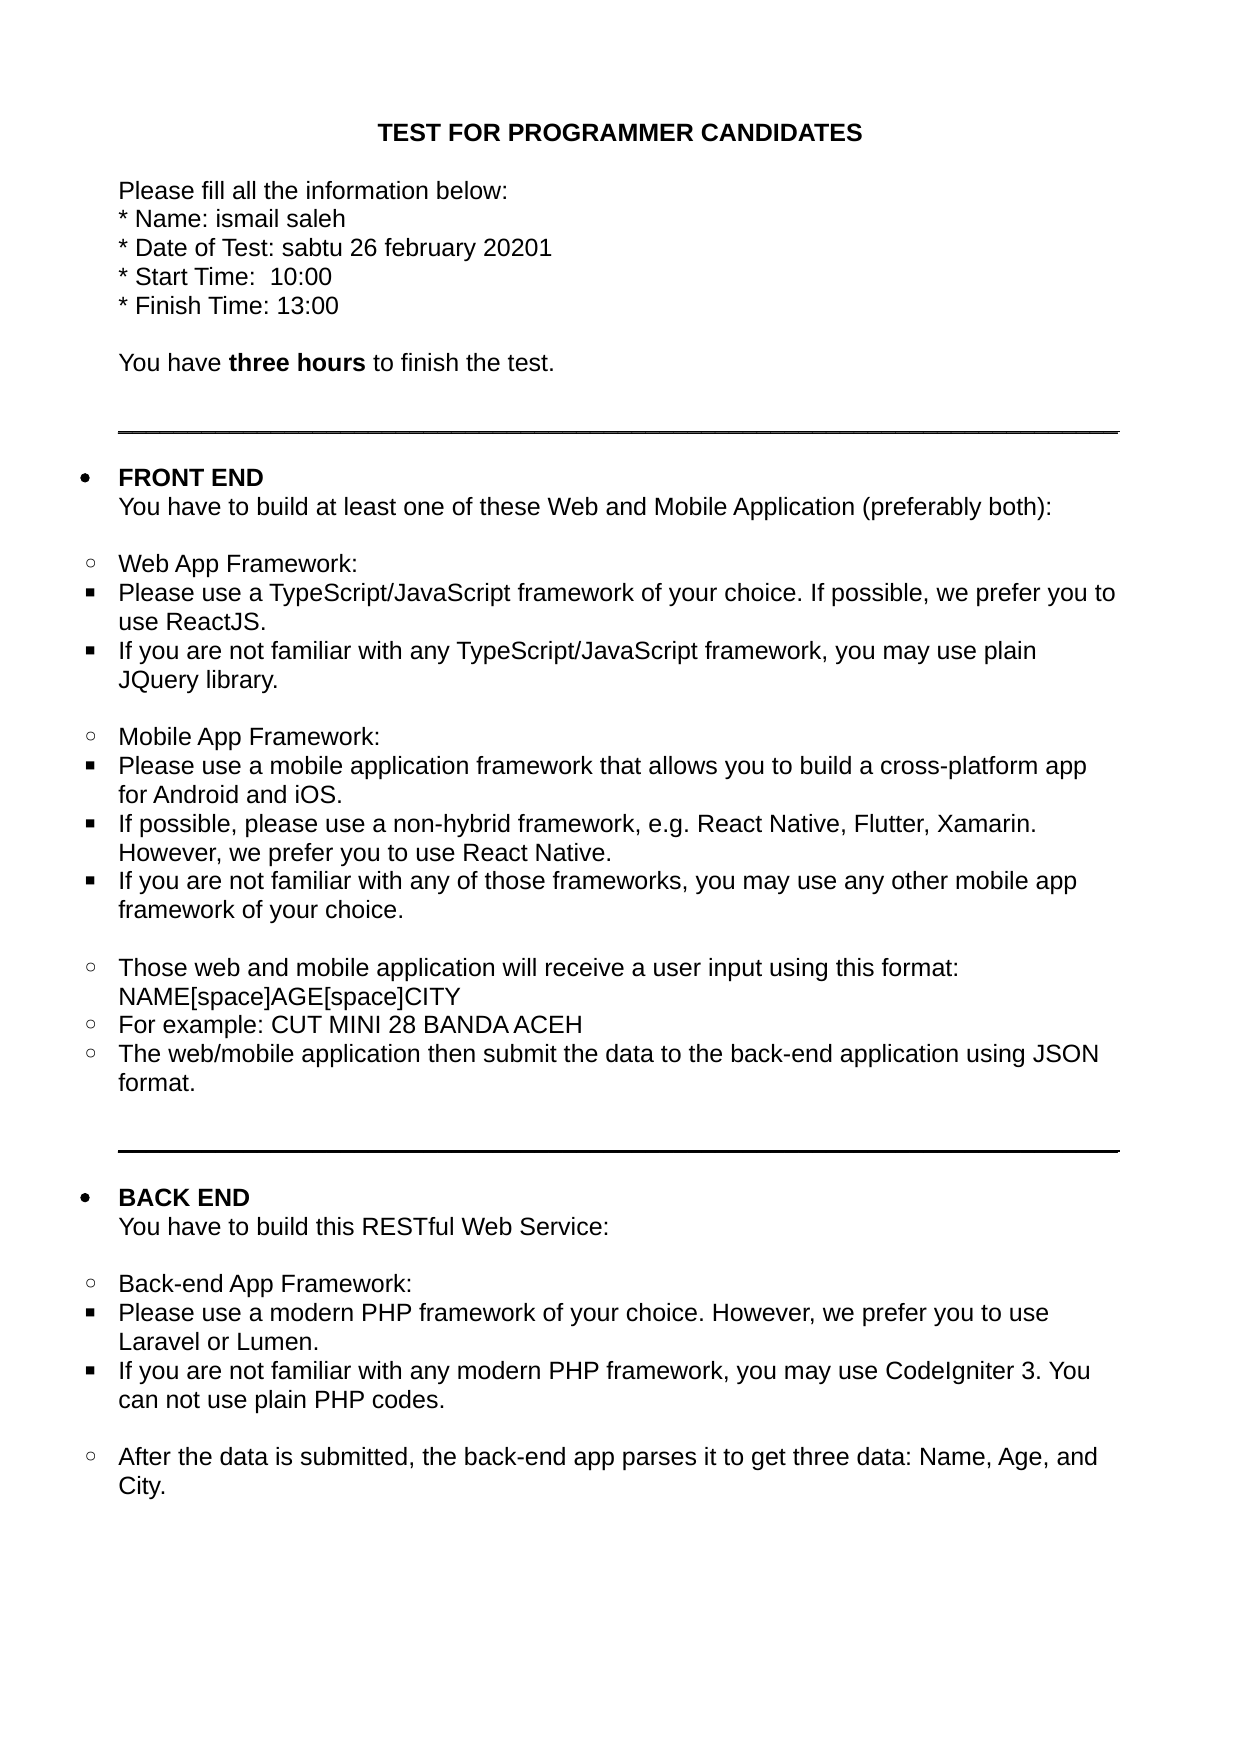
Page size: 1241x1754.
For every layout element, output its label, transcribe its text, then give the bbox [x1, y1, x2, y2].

list Web App Framework: [81, 549, 1122, 578]
list Those web and mobile application will receive a user input using this format: NAME[space]AGE[space]CITY [81, 953, 1122, 1010]
text * Start Time: 10:00 [118, 262, 1122, 291]
list Mobile App Framework: [81, 722, 1122, 751]
list Please use a TypeScript/JavaScript framework of your choice. If possible, we prefer you to use ReactJS. [81, 578, 1122, 636]
text * Finish Time: 13:00 [118, 291, 1122, 319]
list If you are not familiar with any modern PHP framework, you may use CodeIgniter 3. You can not use plain PHP codes. [81, 1356, 1122, 1413]
text * Name: ismail saleh [118, 204, 1122, 233]
list If you are not familiar with any TypeScript/JavaScript framework, you may use plain JQuery library. [81, 636, 1122, 693]
list You have to build this RESTful Web Service: [118, 1212, 1122, 1241]
list If you are not familiar with any of those frameworks, you may use any other mobile app framework of your choice. [81, 866, 1122, 924]
list Please use a mobile application framework that allows you to build a cross-platform app for Android and iOS. [81, 751, 1122, 809]
list After the data is submitted, the back-end app parses it to get three data: Name, Age, and City. [81, 1442, 1122, 1500]
list Back-end App Framework: [81, 1269, 1122, 1298]
list If possible, please use a non-hybrid framework, e.g. React Native, Flutter, Xamarin. However, we prefer you to use React Native. [81, 809, 1122, 866]
list BACK END [81, 1183, 1122, 1212]
text * Date of Test: sabtu 26 february 20201 [118, 233, 1122, 262]
list The web/mobile application then submit the data to the back-end application using JSON format. [81, 1039, 1122, 1097]
text ________________________________________________________________________ [118, 406, 1122, 434]
list FRONT END [81, 463, 1122, 492]
list Please use a modern PHP framework of your choice. However, we prefer you to use Laravel or Lumen. [81, 1298, 1122, 1356]
text TEST FOR PROGRAMMER CANDIDATES [118, 118, 1122, 147]
text Please fill all the information below: [118, 176, 1122, 204]
list You have to build at least one of these Web and Mobile Application (preferably both): [118, 492, 1122, 521]
text ________________________________________________________________________ [118, 1126, 1122, 1154]
list For example: CUT MINI 28 BANDA ACEH [81, 1010, 1122, 1039]
text You have three hours to finish the test. [118, 348, 1122, 377]
